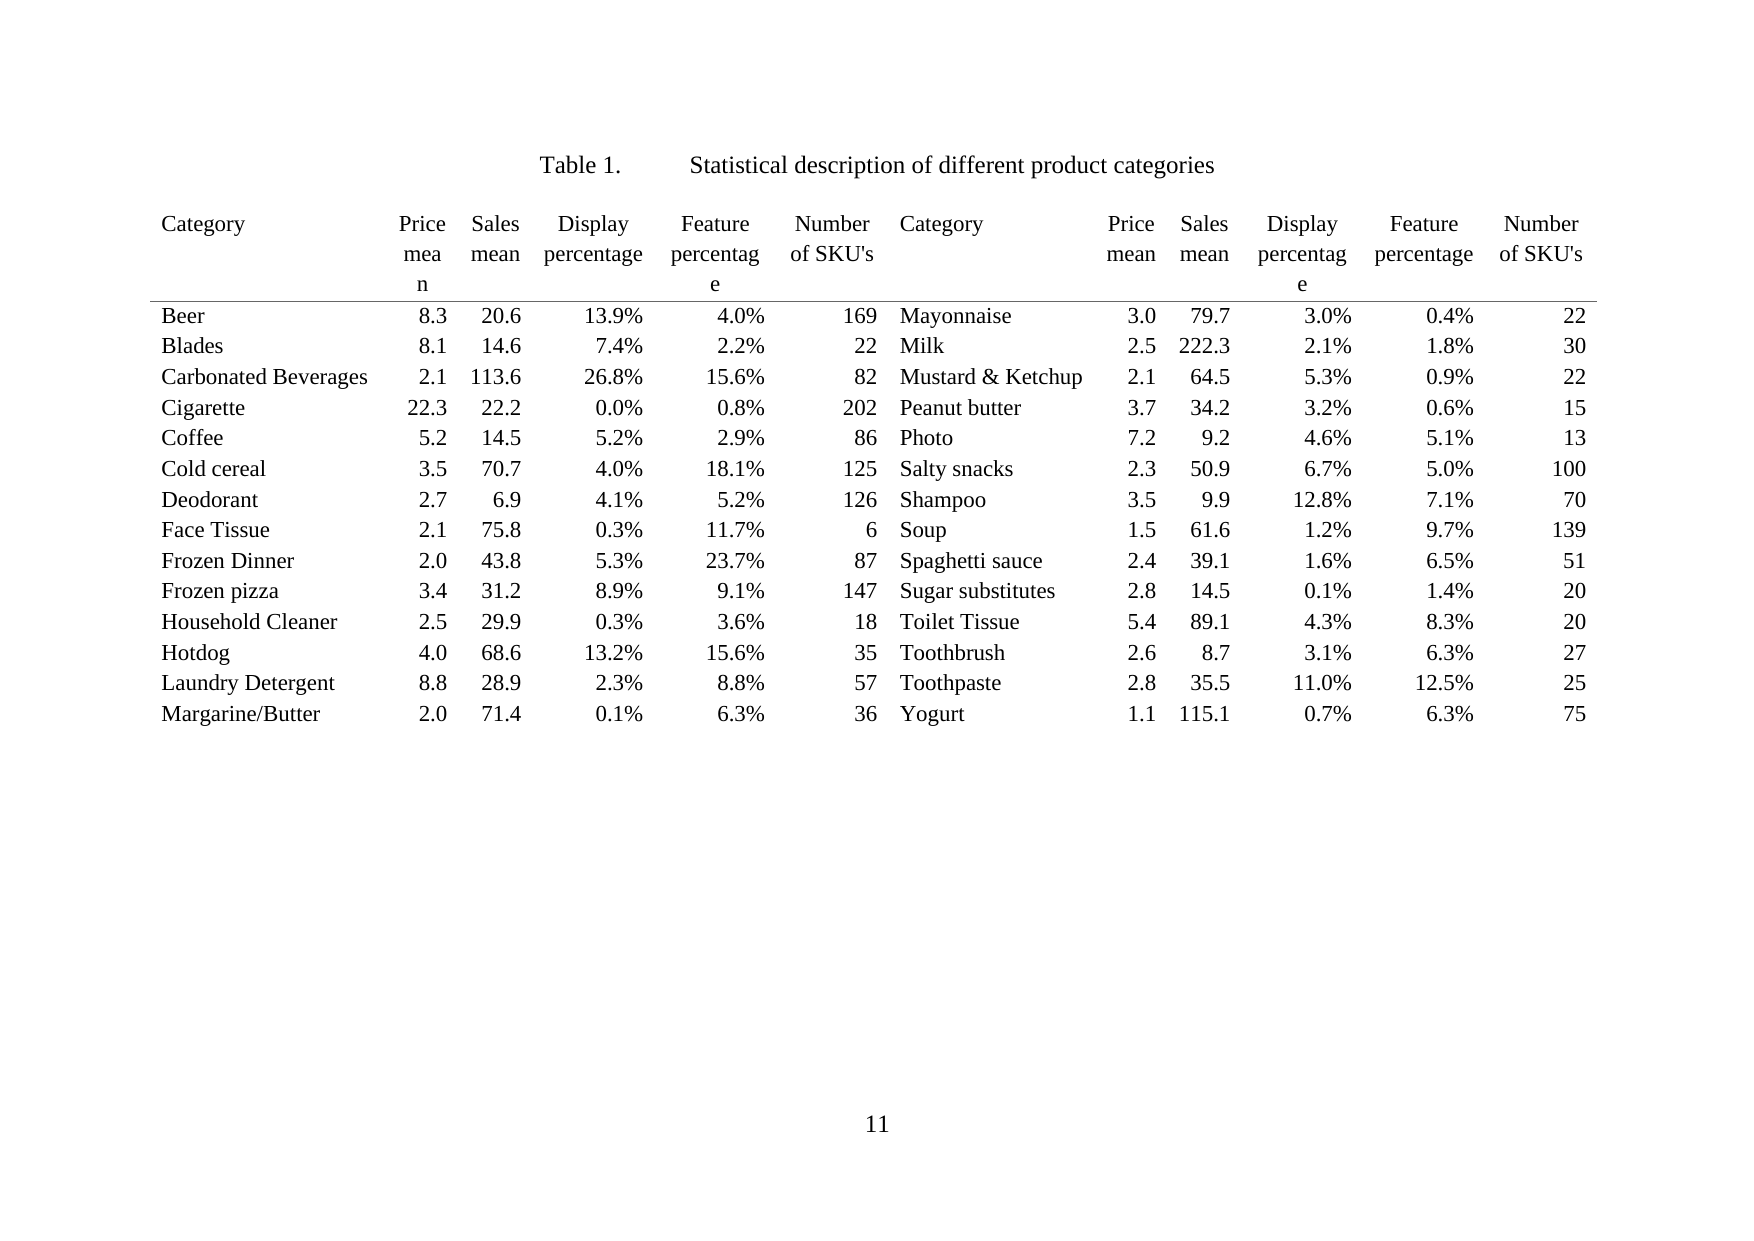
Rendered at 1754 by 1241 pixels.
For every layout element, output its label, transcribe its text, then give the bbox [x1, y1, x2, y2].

table_cell 8.9% [533, 578, 654, 608]
table_cell 0.3% [533, 516, 654, 547]
table_cell 7.4% [533, 333, 654, 363]
table_cell 4.6% [1241, 424, 1363, 455]
table_cell Mustard & Ketchup [888, 363, 1095, 394]
table_cell 79.7 [1167, 302, 1241, 332]
table_cell 4.3% [1241, 608, 1363, 639]
table_cell 5.2% [533, 424, 654, 455]
table_cell 0.8% [654, 394, 776, 424]
table_cell 6 [776, 516, 888, 547]
table_header Display percentage [533, 210, 654, 301]
table_cell Blades [150, 333, 386, 363]
table_header Number of SKU's [776, 210, 888, 301]
table_cell 4.0 [386, 639, 458, 669]
table_cell 22 [1485, 363, 1597, 394]
table_cell 125 [776, 455, 888, 486]
table_cell 75.8 [458, 516, 532, 547]
table_cell 20.6 [458, 302, 532, 332]
table_cell 35.5 [1167, 669, 1241, 700]
table_cell 30 [1485, 333, 1597, 363]
table_cell 5.1% [1363, 424, 1485, 455]
table_cell Sugar substitutes [888, 578, 1095, 608]
table_cell 18.1% [654, 455, 776, 486]
table_cell 113.6 [458, 363, 532, 394]
table_cell 51 [1485, 547, 1597, 577]
table_header Price mean [1095, 210, 1167, 301]
table_header Feature percentage [1363, 210, 1485, 301]
table_cell 15 [1485, 394, 1597, 424]
table_cell 3.7 [1095, 394, 1167, 424]
table_cell Soup [888, 516, 1095, 547]
table_cell 12.5% [1363, 669, 1485, 700]
table_cell 50.9 [1167, 455, 1241, 486]
table_cell 34.2 [1167, 394, 1241, 424]
table_cell 15.6% [654, 639, 776, 669]
table_cell 22 [776, 333, 888, 363]
table_cell 2.4 [1095, 547, 1167, 577]
table_cell 3.1% [1241, 639, 1363, 669]
table_cell 35 [776, 639, 888, 669]
table_cell 20 [1485, 578, 1597, 608]
table_cell 2.3% [533, 669, 654, 700]
table_cell 12.8% [1241, 486, 1363, 516]
table_cell 5.2% [654, 486, 776, 516]
table_cell 1.1 [1095, 700, 1167, 731]
table_cell 8.3% [1363, 608, 1485, 639]
table_cell Household Cleaner [150, 608, 386, 639]
table_cell 6.7% [1241, 455, 1363, 486]
table_cell 3.0% [1241, 302, 1363, 332]
table_cell 15.6% [654, 363, 776, 394]
table_cell 2.0 [386, 547, 458, 577]
table_cell 139 [1485, 516, 1597, 547]
table_cell 2.3 [1095, 455, 1167, 486]
table_header Display percentage [1241, 210, 1363, 301]
table_cell 2.1 [386, 516, 458, 547]
table_cell 0.4% [1363, 302, 1485, 332]
table_cell Frozen Dinner [150, 547, 386, 577]
table_cell Toothbrush [888, 639, 1095, 669]
table_header Sales mean [458, 210, 532, 301]
table_header Category [888, 210, 1095, 301]
table_cell 2.6 [1095, 639, 1167, 669]
table_cell 0.9% [1363, 363, 1485, 394]
table_cell 9.7% [1363, 516, 1485, 547]
table_cell Deodorant [150, 486, 386, 516]
table_cell 2.5 [1095, 333, 1167, 363]
table_cell 70.7 [458, 455, 532, 486]
table_cell 222.3 [1167, 333, 1241, 363]
table_cell 8.8% [654, 669, 776, 700]
table_cell Laundry Detergent [150, 669, 386, 700]
table_cell 22.3 [386, 394, 458, 424]
table_cell 2.1 [1095, 363, 1167, 394]
table_cell 2.2% [654, 333, 776, 363]
table_cell Toothpaste [888, 669, 1095, 700]
table_cell 20 [1485, 608, 1597, 639]
table_cell 115.1 [1167, 700, 1241, 731]
table_cell 8.8 [386, 669, 458, 700]
table_cell 2.8 [1095, 578, 1167, 608]
table_header Feature percentage [654, 210, 776, 301]
table_cell 3.6% [654, 608, 776, 639]
table_cell 71.4 [458, 700, 532, 731]
table_cell Hotdog [150, 639, 386, 669]
table_cell 3.4 [386, 578, 458, 608]
table_cell 7.1% [1363, 486, 1485, 516]
table_cell 1.6% [1241, 547, 1363, 577]
table_cell 5.3% [533, 547, 654, 577]
table_cell 169 [776, 302, 888, 332]
table_cell Coffee [150, 424, 386, 455]
table_cell 43.8 [458, 547, 532, 577]
table_cell 1.4% [1363, 578, 1485, 608]
table_cell 0.3% [533, 608, 654, 639]
table_cell 4.0% [654, 302, 776, 332]
table_cell 1.8% [1363, 333, 1485, 363]
table_cell 89.1 [1167, 608, 1241, 639]
table_cell 1.2% [1241, 516, 1363, 547]
table_cell 6.3% [1363, 639, 1485, 669]
table_cell Mayonnaise [888, 302, 1095, 332]
table_cell 31.2 [458, 578, 532, 608]
table_cell 13.9% [533, 302, 654, 332]
table_cell 3.5 [1095, 486, 1167, 516]
table_cell 2.1% [1241, 333, 1363, 363]
table_cell 25 [1485, 669, 1597, 700]
table_cell 29.9 [458, 608, 532, 639]
table_cell 2.1 [386, 363, 458, 394]
table_cell Cigarette [150, 394, 386, 424]
table_cell Peanut butter [888, 394, 1095, 424]
table_cell 147 [776, 578, 888, 608]
table_cell 2.5 [386, 608, 458, 639]
table_header Category [150, 210, 386, 301]
table_cell Shampoo [888, 486, 1095, 516]
table_header Number of SKU's [1485, 210, 1597, 301]
table_cell Photo [888, 424, 1095, 455]
text Table 1. Statistical description of different product categories [150, 150, 1604, 179]
table_cell 2.8 [1095, 669, 1167, 700]
table_cell 9.2 [1167, 424, 1241, 455]
table_cell 5.4 [1095, 608, 1167, 639]
table_cell 5.0% [1363, 455, 1485, 486]
table_cell 3.0 [1095, 302, 1167, 332]
table_cell Beer [150, 302, 386, 332]
table_cell 61.6 [1167, 516, 1241, 547]
table_cell 22.2 [458, 394, 532, 424]
table_cell 2.7 [386, 486, 458, 516]
table_cell 26.8% [533, 363, 654, 394]
table_cell Frozen pizza [150, 578, 386, 608]
table_cell Carbonated Beverages [150, 363, 386, 394]
table_cell 6.9 [458, 486, 532, 516]
table_cell 28.9 [458, 669, 532, 700]
table_cell 70 [1485, 486, 1597, 516]
table_cell 1.5 [1095, 516, 1167, 547]
table_cell 22 [1485, 302, 1597, 332]
table_cell 39.1 [1167, 547, 1241, 577]
table_cell 4.1% [533, 486, 654, 516]
table_cell 0.1% [1241, 578, 1363, 608]
table_cell 6.3% [654, 700, 776, 731]
table_cell 13.2% [533, 639, 654, 669]
table_cell 5.2 [386, 424, 458, 455]
table_cell 5.3% [1241, 363, 1363, 394]
table_cell 18 [776, 608, 888, 639]
table_header Price mean [386, 210, 458, 301]
table_cell 14.6 [458, 333, 532, 363]
table_cell 36 [776, 700, 888, 731]
table_cell 27 [1485, 639, 1597, 669]
table_cell 87 [776, 547, 888, 577]
table_cell 6.5% [1363, 547, 1485, 577]
table_cell 86 [776, 424, 888, 455]
table_cell Margarine/Butter [150, 700, 386, 731]
table_cell 8.1 [386, 333, 458, 363]
table_cell 8.7 [1167, 639, 1241, 669]
table_cell Milk [888, 333, 1095, 363]
table_cell 3.5 [386, 455, 458, 486]
table_cell 82 [776, 363, 888, 394]
table_cell 0.6% [1363, 394, 1485, 424]
table_cell 13 [1485, 424, 1597, 455]
table_header Sales mean [1167, 210, 1241, 301]
table_cell 11.7% [654, 516, 776, 547]
table_cell 64.5 [1167, 363, 1241, 394]
table_cell Spaghetti sauce [888, 547, 1095, 577]
table_cell Toilet Tissue [888, 608, 1095, 639]
table_cell 7.2 [1095, 424, 1167, 455]
table_cell Yogurt [888, 700, 1095, 731]
table_cell 11.0% [1241, 669, 1363, 700]
table_cell 8.3 [386, 302, 458, 332]
table_cell 4.0% [533, 455, 654, 486]
table_cell 126 [776, 486, 888, 516]
table_cell 9.9 [1167, 486, 1241, 516]
table_cell 3.2% [1241, 394, 1363, 424]
table_cell 202 [776, 394, 888, 424]
table_cell 100 [1485, 455, 1597, 486]
table_cell 23.7% [654, 547, 776, 577]
table_cell 57 [776, 669, 888, 700]
table_cell 14.5 [458, 424, 532, 455]
table_cell 6.3% [1363, 700, 1485, 731]
table_cell 14.5 [1167, 578, 1241, 608]
table_cell Face Tissue [150, 516, 386, 547]
table_cell 0.0% [533, 394, 654, 424]
table_cell 2.0 [386, 700, 458, 731]
table_cell 75 [1485, 700, 1597, 731]
table_cell 68.6 [458, 639, 532, 669]
table_cell 0.1% [533, 700, 654, 731]
table_cell Salty snacks [888, 455, 1095, 486]
table_cell 0.7% [1241, 700, 1363, 731]
table_cell 2.9% [654, 424, 776, 455]
table_cell 9.1% [654, 578, 776, 608]
table_cell Cold cereal [150, 455, 386, 486]
